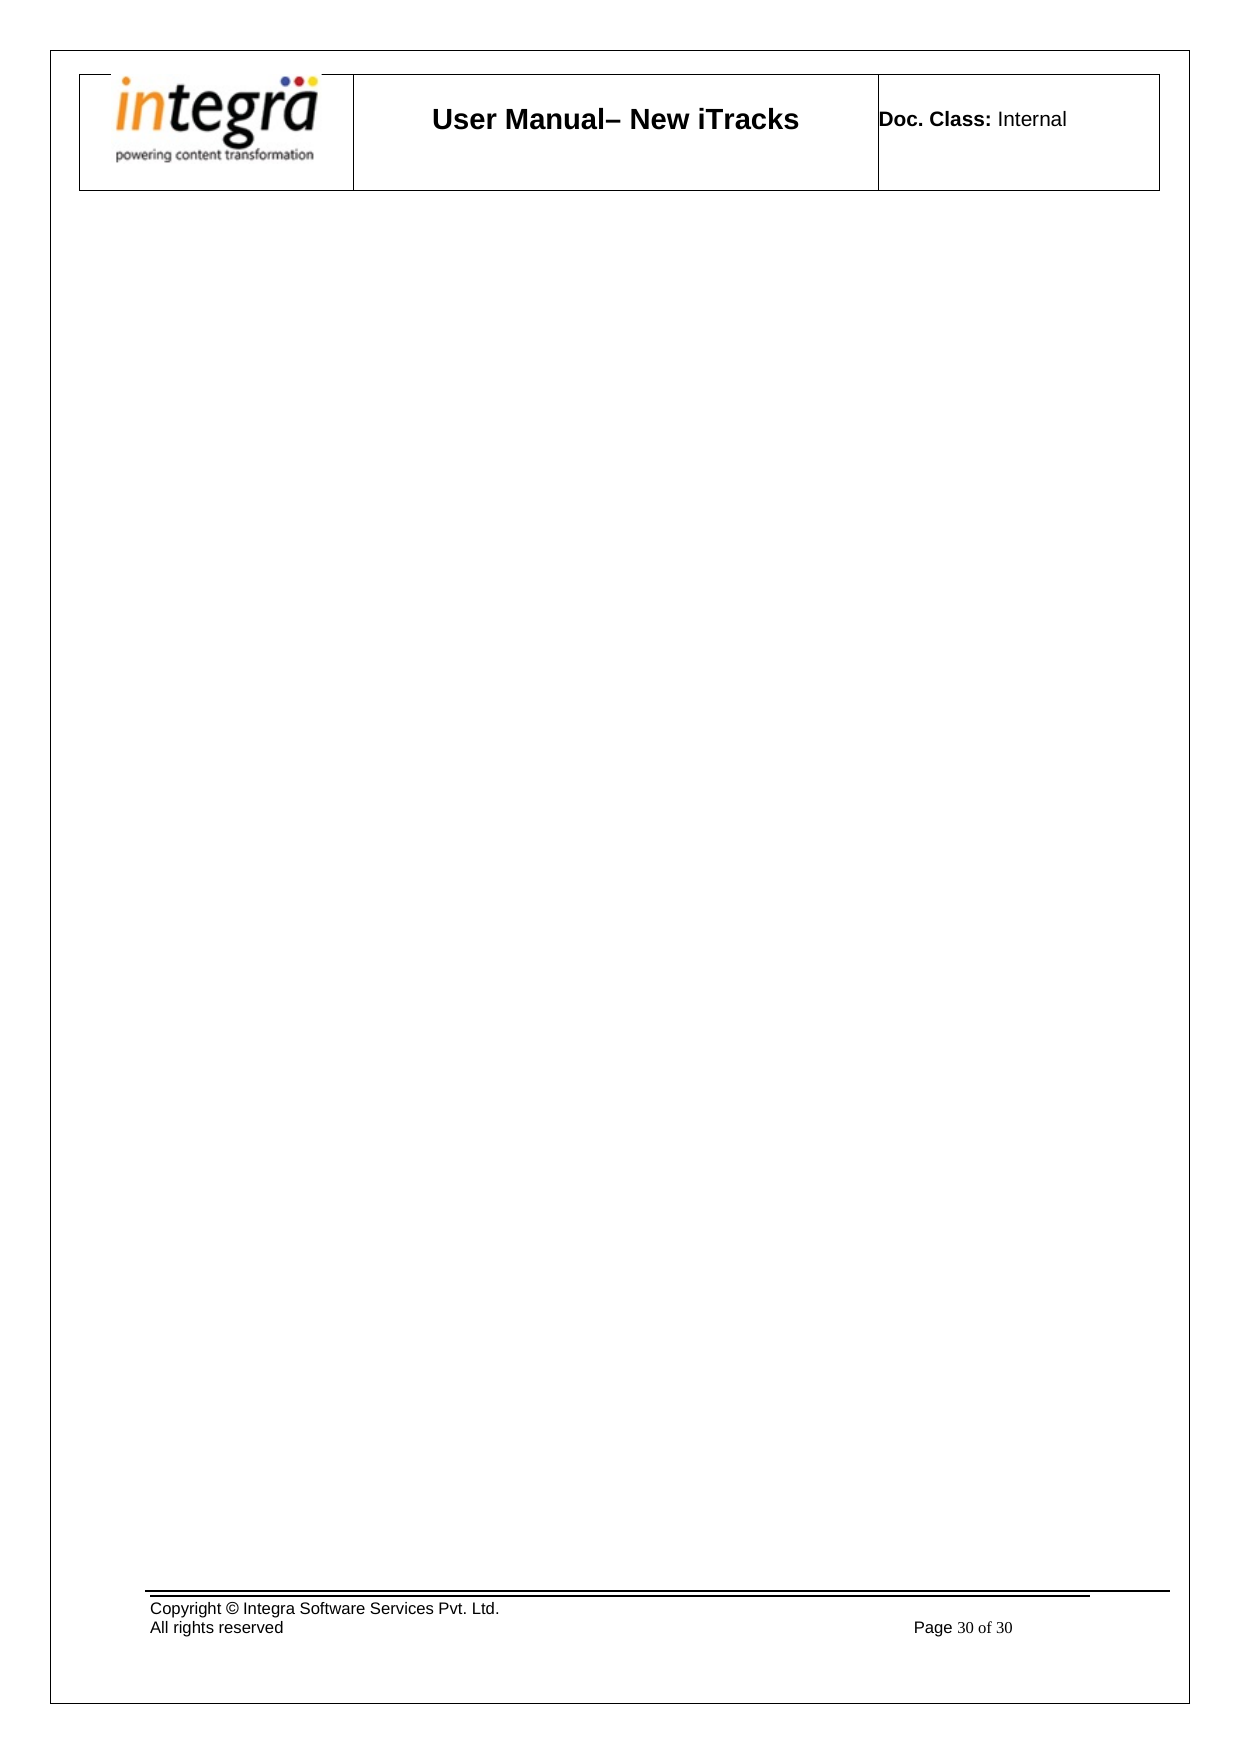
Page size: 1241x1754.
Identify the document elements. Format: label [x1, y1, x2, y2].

picture [111, 74, 322, 164]
